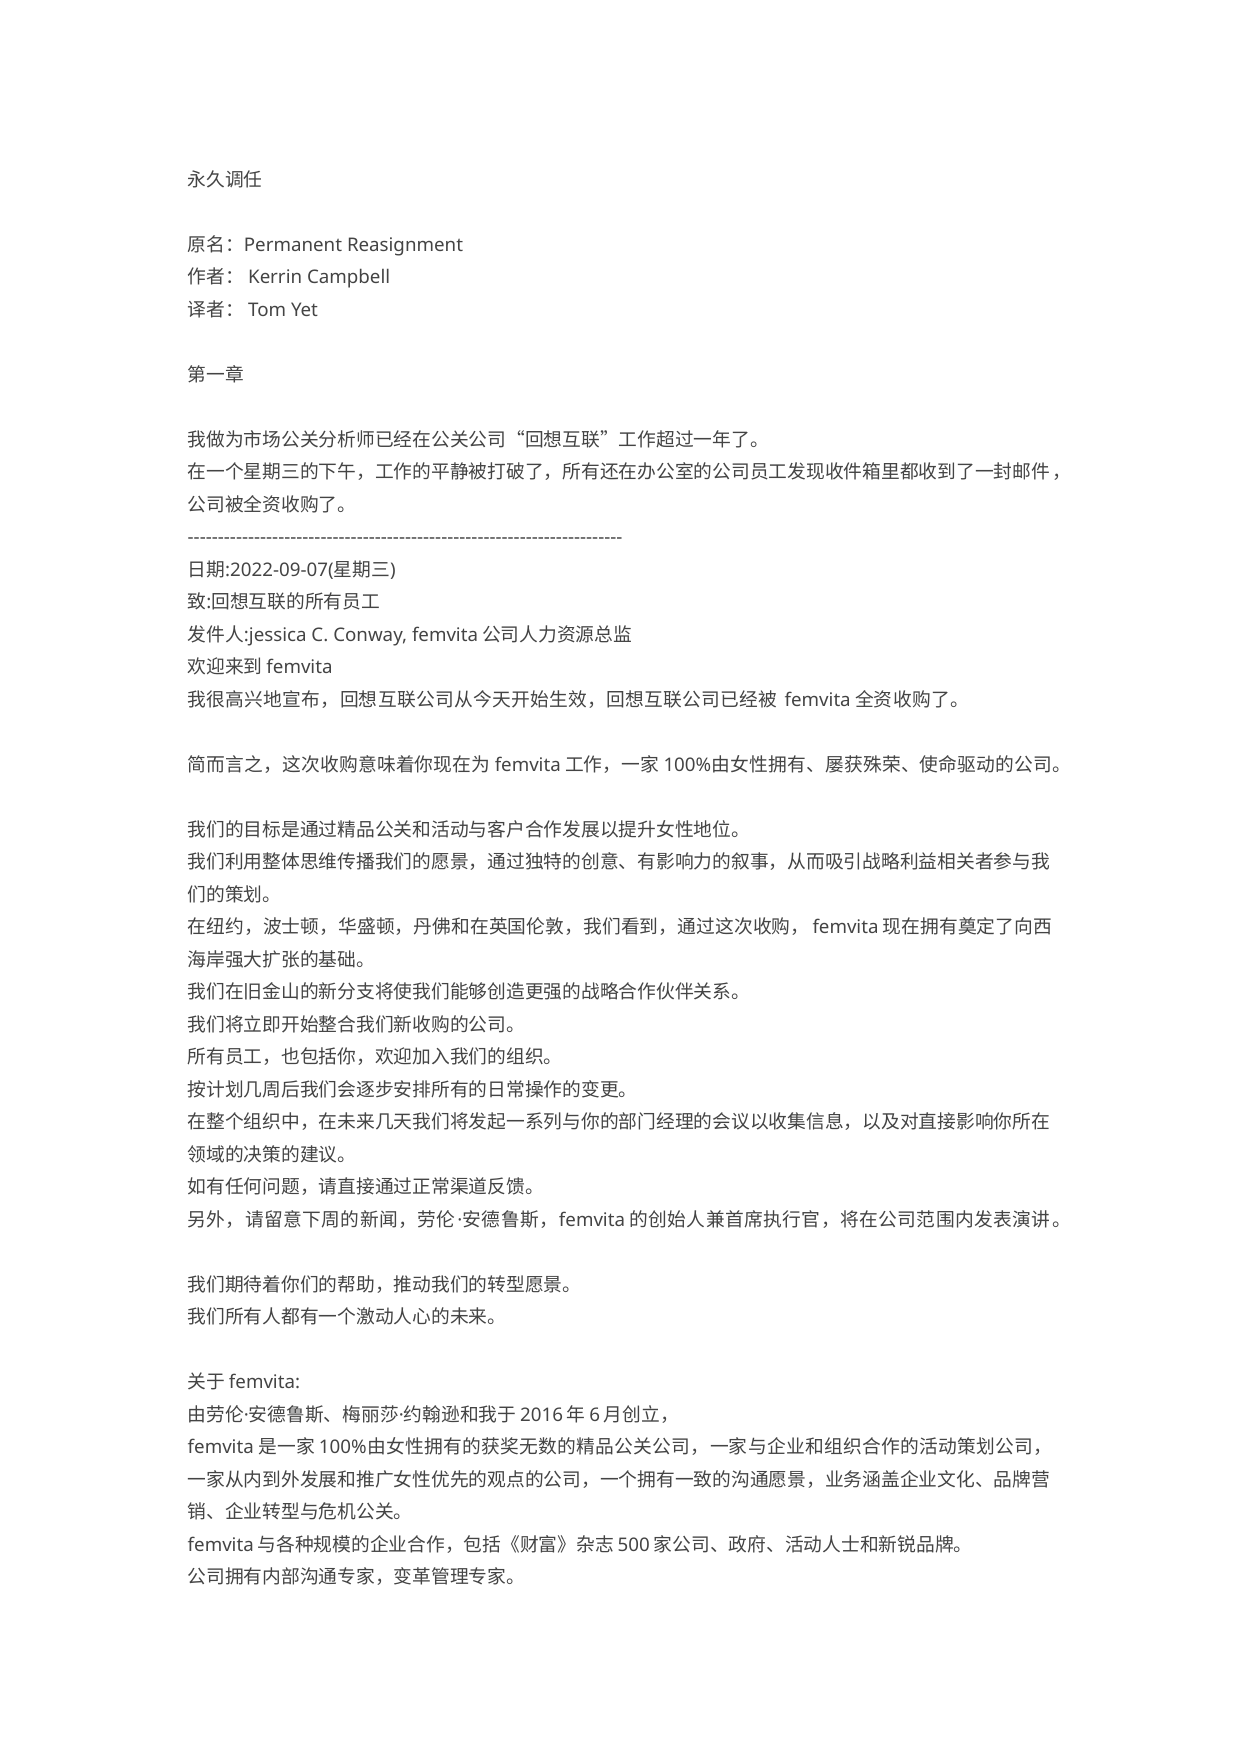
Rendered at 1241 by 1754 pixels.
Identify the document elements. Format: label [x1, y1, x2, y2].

text [187, 162, 1053, 1443]
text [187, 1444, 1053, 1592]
